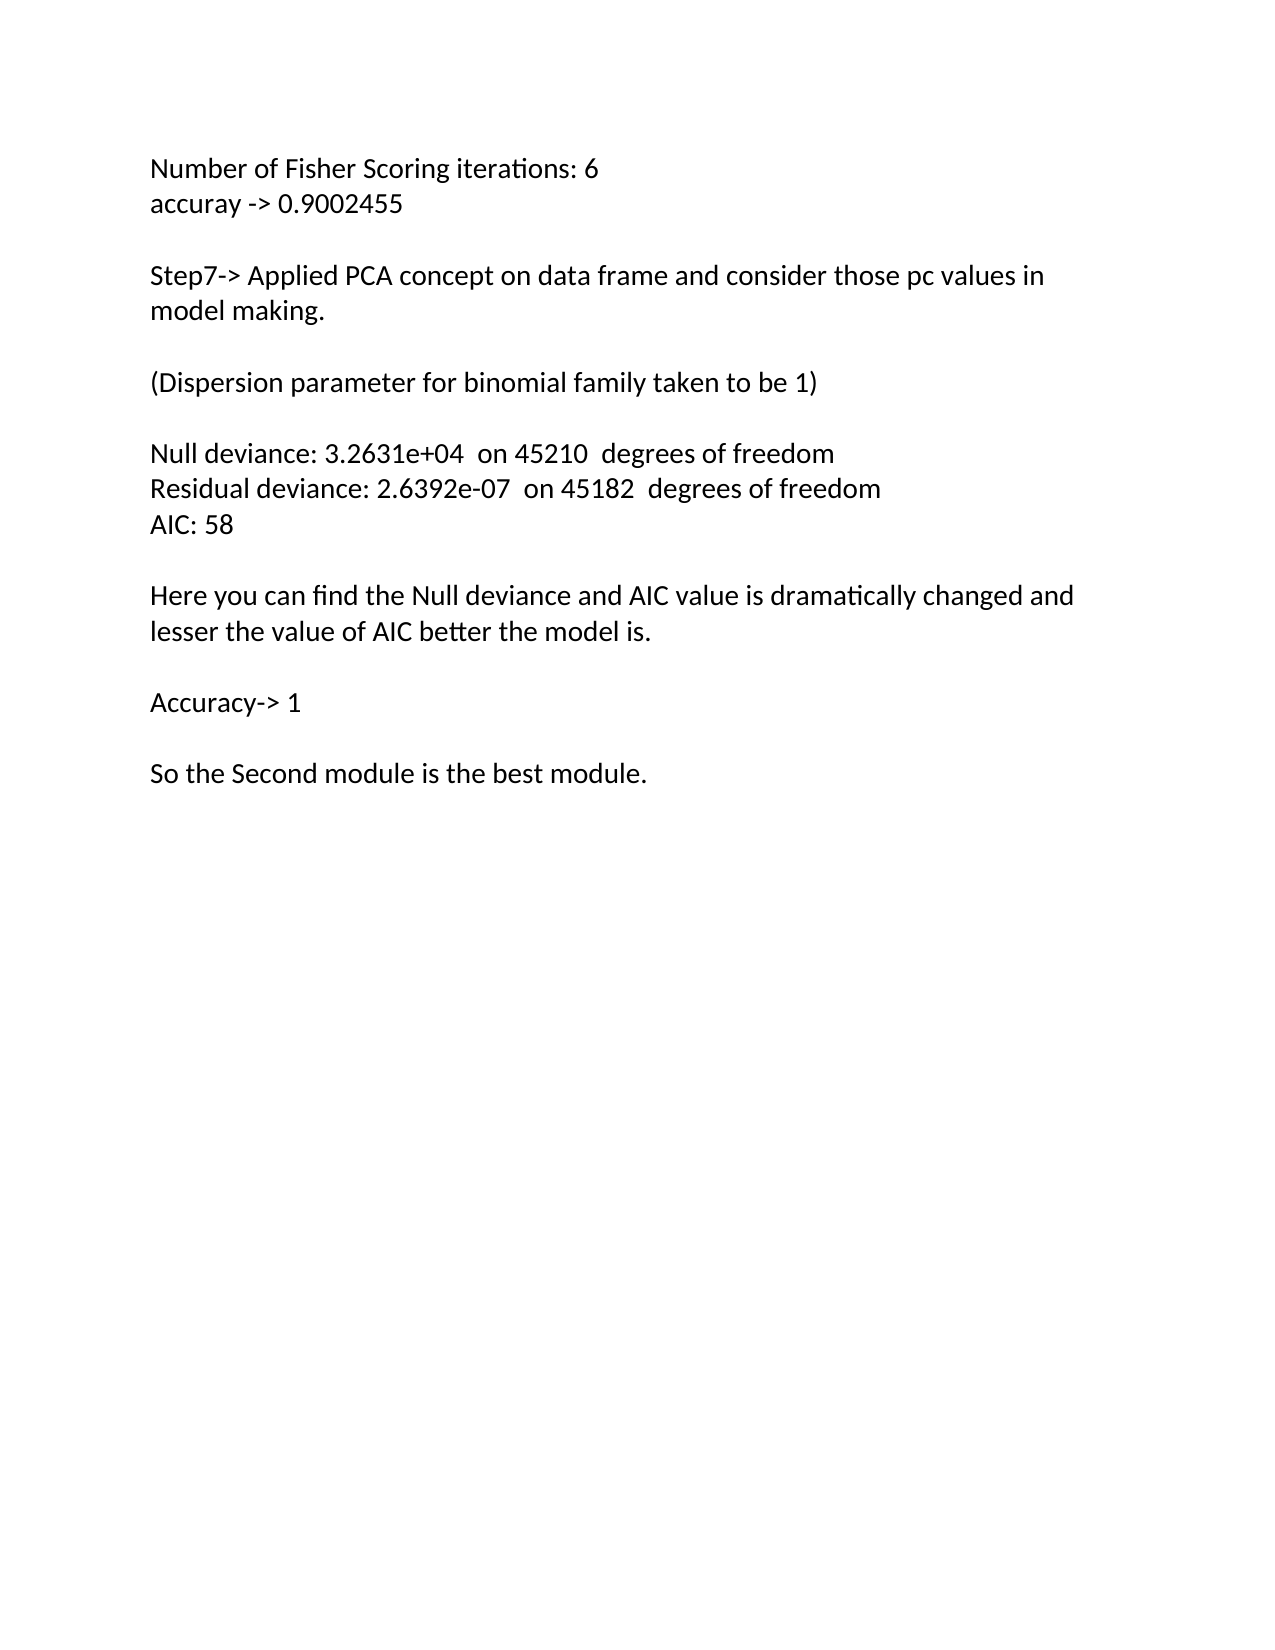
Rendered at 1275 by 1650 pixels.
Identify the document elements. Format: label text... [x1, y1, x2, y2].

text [150, 364, 1125, 399]
text Here you can find the Null deviance and AIC value is dramatically changed and lesser the value of AIC better the model is. [150, 577, 1125, 649]
text Step7-> Applied PCA concept on data frame and consider those pc values in model making. [150, 257, 1125, 328]
text AIC: 58 [150, 506, 1125, 542]
text accuray -> 0.9002455 [150, 186, 1125, 221]
text Residual deviance: 2.6392e-07 on 45182 degrees of freedom [150, 471, 1125, 506]
text Number of Fisher Scoring iterations: 6 [150, 150, 1125, 186]
text So the Second module is the best module. [150, 756, 1125, 791]
text Null deviance: 3.2631e+04 on 45210 degrees of freedom [150, 435, 1125, 471]
text Accuracy-> 1 [150, 684, 1125, 720]
